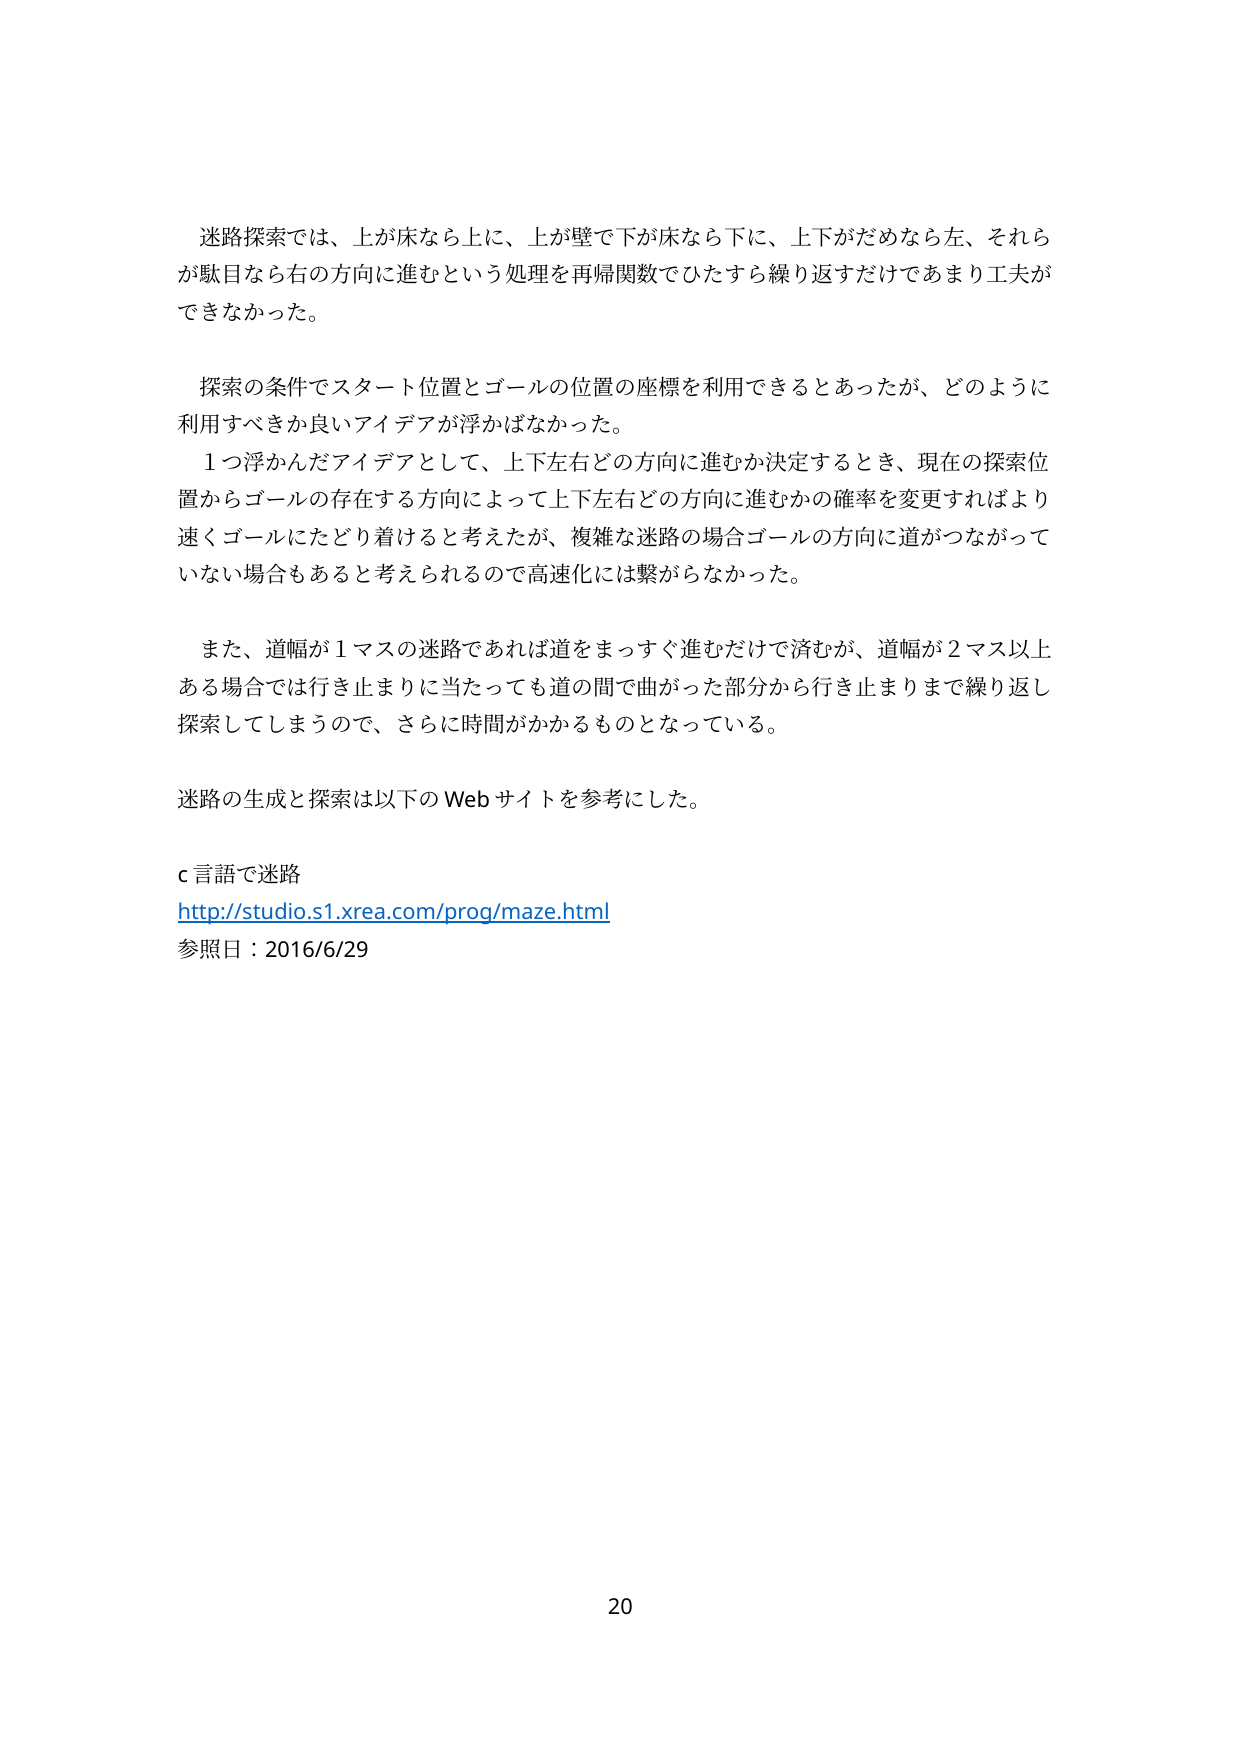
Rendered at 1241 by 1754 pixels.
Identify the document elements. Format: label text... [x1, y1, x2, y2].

list http://studio.s1.xrea.com/prog/maze.html [177, 892, 1063, 929]
list 迷路探索では、上が床なら上に、上が壁で下が床なら下に、上下がだめなら左、それらが駄目なら右の方向に進むという処理を再帰関数でひたすら繰り返すだけであまり工夫ができなかった。 [177, 217, 1063, 329]
list 迷路の生成と探索は以下のWebサイトを参考にした。 [177, 779, 1063, 817]
list １つ浮かんだアイデアとして、上下左右どの方向に進むか決定するとき、現在の探索位置からゴールの存在する方向によって上下左右どの方向に進むかの確率を変更すればより速くゴールにたどり着けると考えたが、複雑な迷路の場合ゴールの方向に道がつながっていない場合もあると考えられるので高速化には繋がらなかった。 [177, 442, 1063, 592]
list c言語で迷路 [177, 854, 1063, 892]
list また、道幅が１マスの迷路であれば道をまっすぐ進むだけで済むが、道幅が２マス以上ある場合では行き止まりに当たっても道の間で曲がった部分から行き止まりまで繰り返し探索してしまうので、さらに時間がかかるものとなっている。 [177, 629, 1063, 742]
list 探索の条件でスタート位置とゴールの位置の座標を利用できるとあったが、どのように利用すべきか良いアイデアが浮かばなかった。 [177, 367, 1063, 442]
list 参照日：2016/6/29 [177, 929, 1063, 967]
